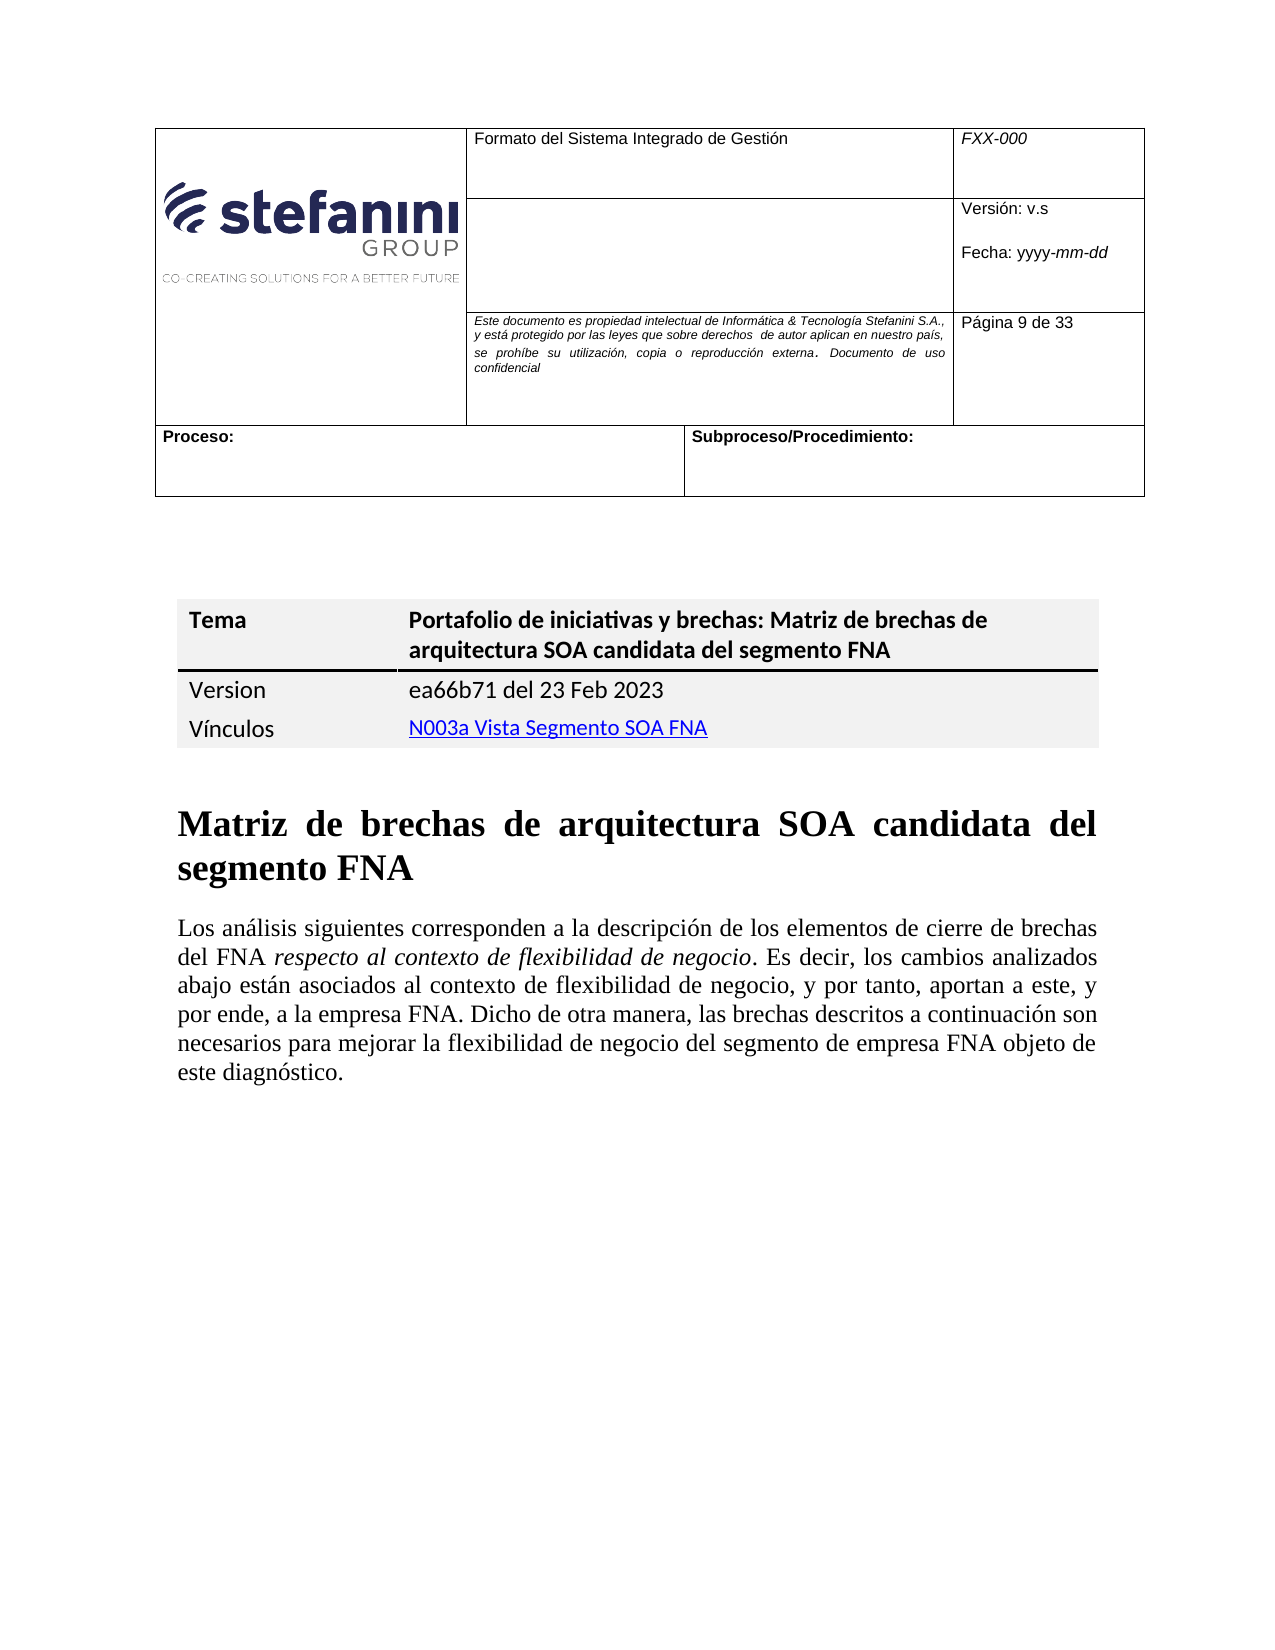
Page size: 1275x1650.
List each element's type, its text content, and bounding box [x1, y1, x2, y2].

table_cell Vínculos [178, 709, 397, 747]
table_cell Version [178, 672, 397, 708]
table_cell ea66b71 del 23 Feb 2023 [398, 672, 1098, 708]
picture [162, 182, 460, 286]
table_cell N003a Vista Segmento SOA FNA [398, 709, 1098, 747]
table_header Tema [178, 600, 397, 669]
text Los análisis siguientes corresponden a la descripción de los elementos de cierre de brechas del FNA respecto al contexto de flexibilidad de negocio. Es decir, los cambios analizados abajo están asociados al contexto de flexibilidad de negocio, y por tanto, aportan a este, y por ende, a la empresa FNA. Dicho de otra manera, las brechas descritos a continuación son necesarios para mejorar la flexibilidad de negocio del segmento de empresa FNA objeto de este diagnóstico. [177, 913, 1098, 1086]
subtitle Matriz de brechas de arquitectura SOA candidata del segmento FNA [177, 802, 1098, 888]
table_header Portafolio de iniciativas y brechas: Matriz de brechas de arquitectura SOA candidata del segmento FNA [398, 600, 1098, 669]
